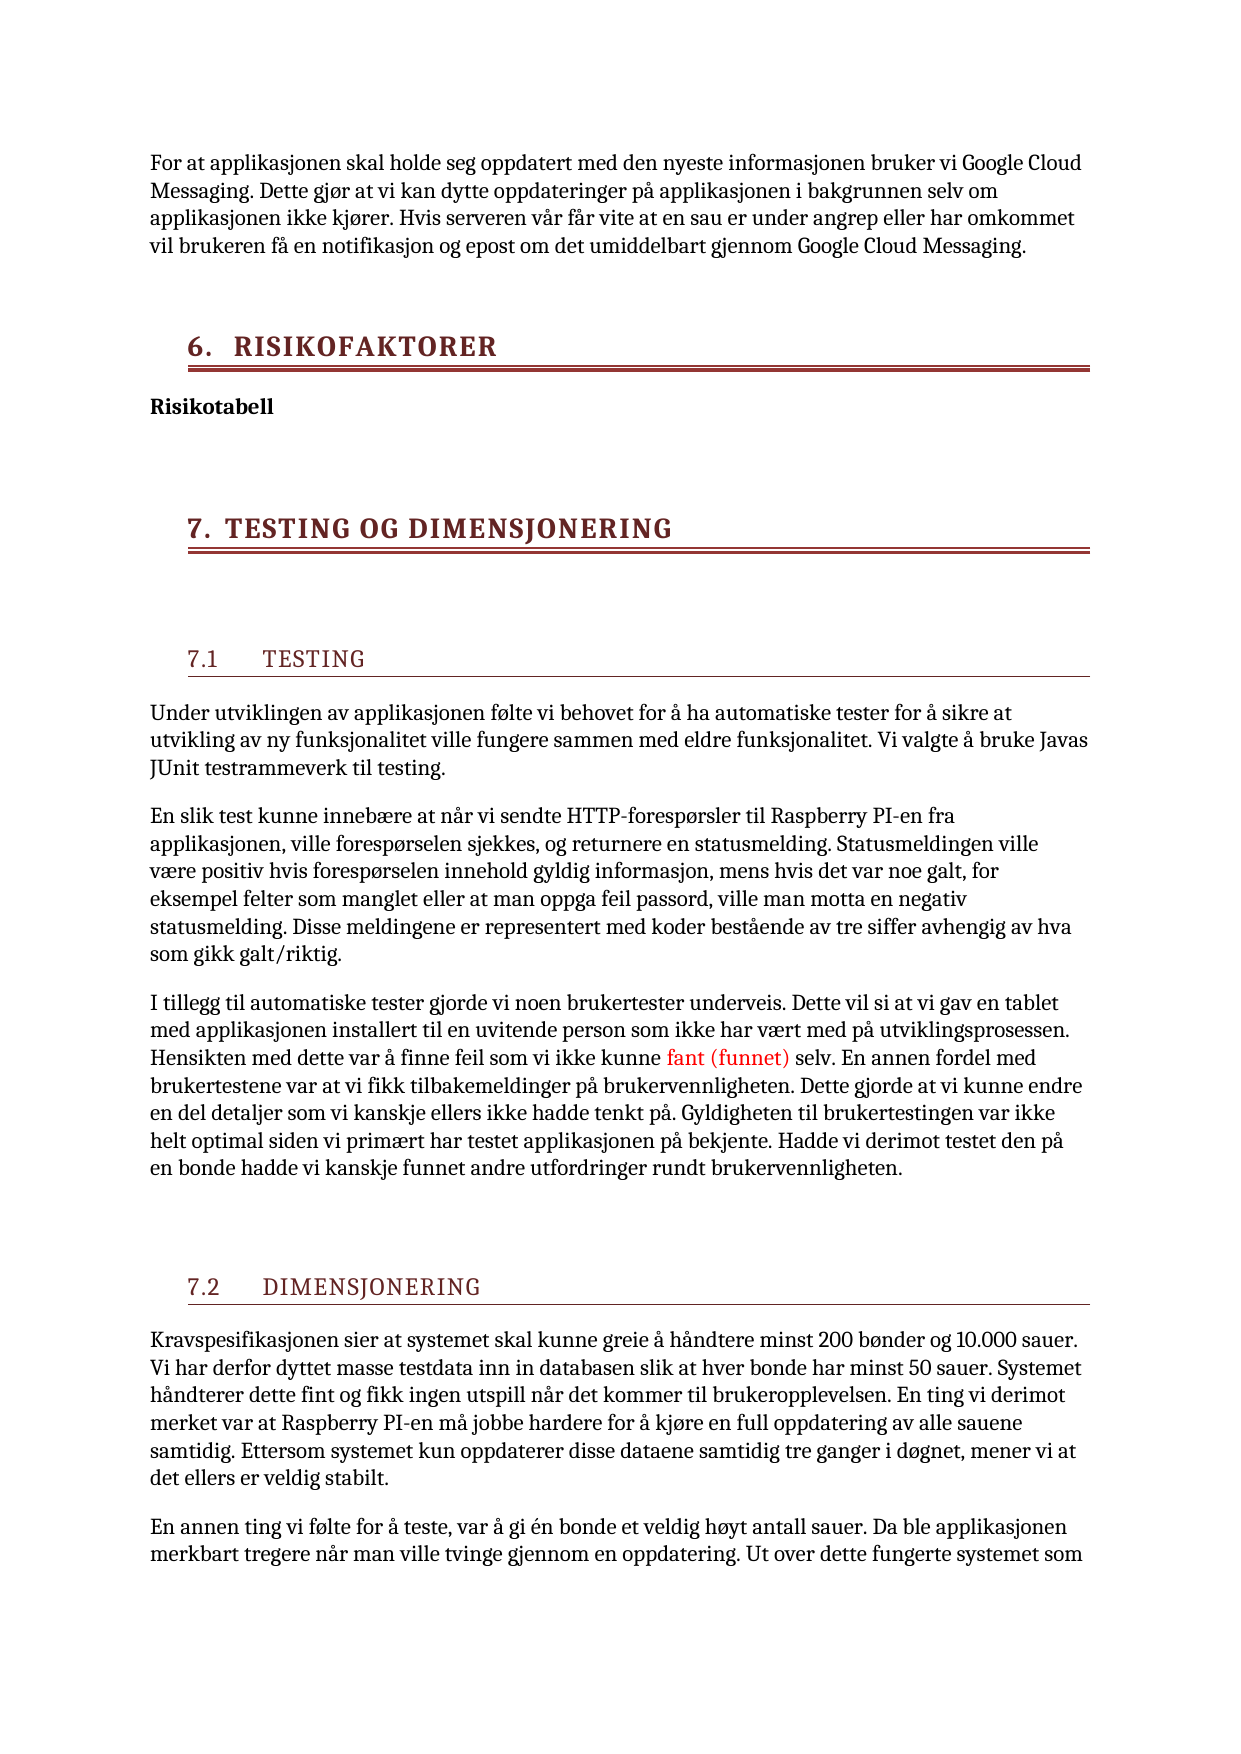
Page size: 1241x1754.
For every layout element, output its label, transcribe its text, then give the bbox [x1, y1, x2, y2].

text En slik test kunne innebære at når vi sendte HTTP-forespørsler til Raspberry PI-en fra applikasjonen, ville forespørselen sjekkes, og returnere en statusmelding. Statusmeldingen ville være positiv hvis forespørselen innehold gyldig informasjon, mens hvis det var noe galt, for eksempel felter som manglet eller at man oppga feil passord, ville man motta en negativ statusmelding. Disse meldingene er representert med koder bestående av tre siffer avhengig av hva som gikk galt/riktig. [150, 803, 1090, 967]
text Kravspesifikasjonen sier at systemet skal kunne greie å håndtere minst 200 bønder og 10.000 sauer. Vi har derfor dyttet masse testdata inn in databasen slik at hver bonde har minst 50 sauer. Systemet håndterer dette fint og fikk ingen utspill når det kommer til brukeropplevelsen. En ting vi derimot merket var at Raspberry PI-en må jobbe hardere for å kjøre en full oppdatering av alle sauene samtidig. Ettersom systemet kun oppdaterer disse dataene samtidig tre ganger i døgnet, mener vi at det ellers er veldig stabilt. [150, 1327, 1090, 1491]
text I tillegg til automatiske tester gjorde vi noen brukertester underveis. Dette vil si at vi gav en tablet med applikasjonen installert til en uvitende person som ikke har vært med på utviklingsprosessen. Hensikten med dette var å finne feil som vi ikke kunne fant (funnet) selv. En annen fordel med brukertestene var at vi fikk tilbakemeldinger på brukervennligheten. Dette gjorde at vi kunne endre en del detaljer som vi kanskje ellers ikke hadde tenkt på. Gyldigheten til brukertestingen var ikke helt optimal siden vi primært har testet applikasjonen på bekjente. Hadde vi derimot testet den på en bonde hadde vi kanskje funnet andre utfordringer rundt brukervennligheten. [150, 989, 1090, 1182]
subtitle Risikofaktorer [187, 330, 1090, 372]
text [150, 1513, 1090, 1567]
text Risikotabell [150, 394, 1090, 420]
subtitle Testing [187, 645, 1090, 677]
text Under utviklingen av applikasjonen følte vi behovet for å ha automatiske tester for å sikre at utvikling av ny funksjonalitet ville fungere sammen med eldre funksjonalitet. Vi valgte å bruke Javas JUnit testrammeverk til testing. [150, 699, 1090, 781]
subtitle Dimensjonering [187, 1273, 1090, 1305]
subtitle Testing og Dimensjonering [187, 512, 1090, 554]
text For at applikasjonen skal holde seg oppdatert med den nyeste informasjonen bruker vi Google Cloud Messaging. Dette gjør at vi kan dytte oppdateringer på applikasjonen i bakgrunnen selv om applikasjonen ikke kjører. Hvis serveren vår får vite at en sau er under angrep eller har omkommet vil brukeren få en notifikasjon og epost om det umiddelbart gjennom Google Cloud Messaging. [150, 150, 1090, 259]
